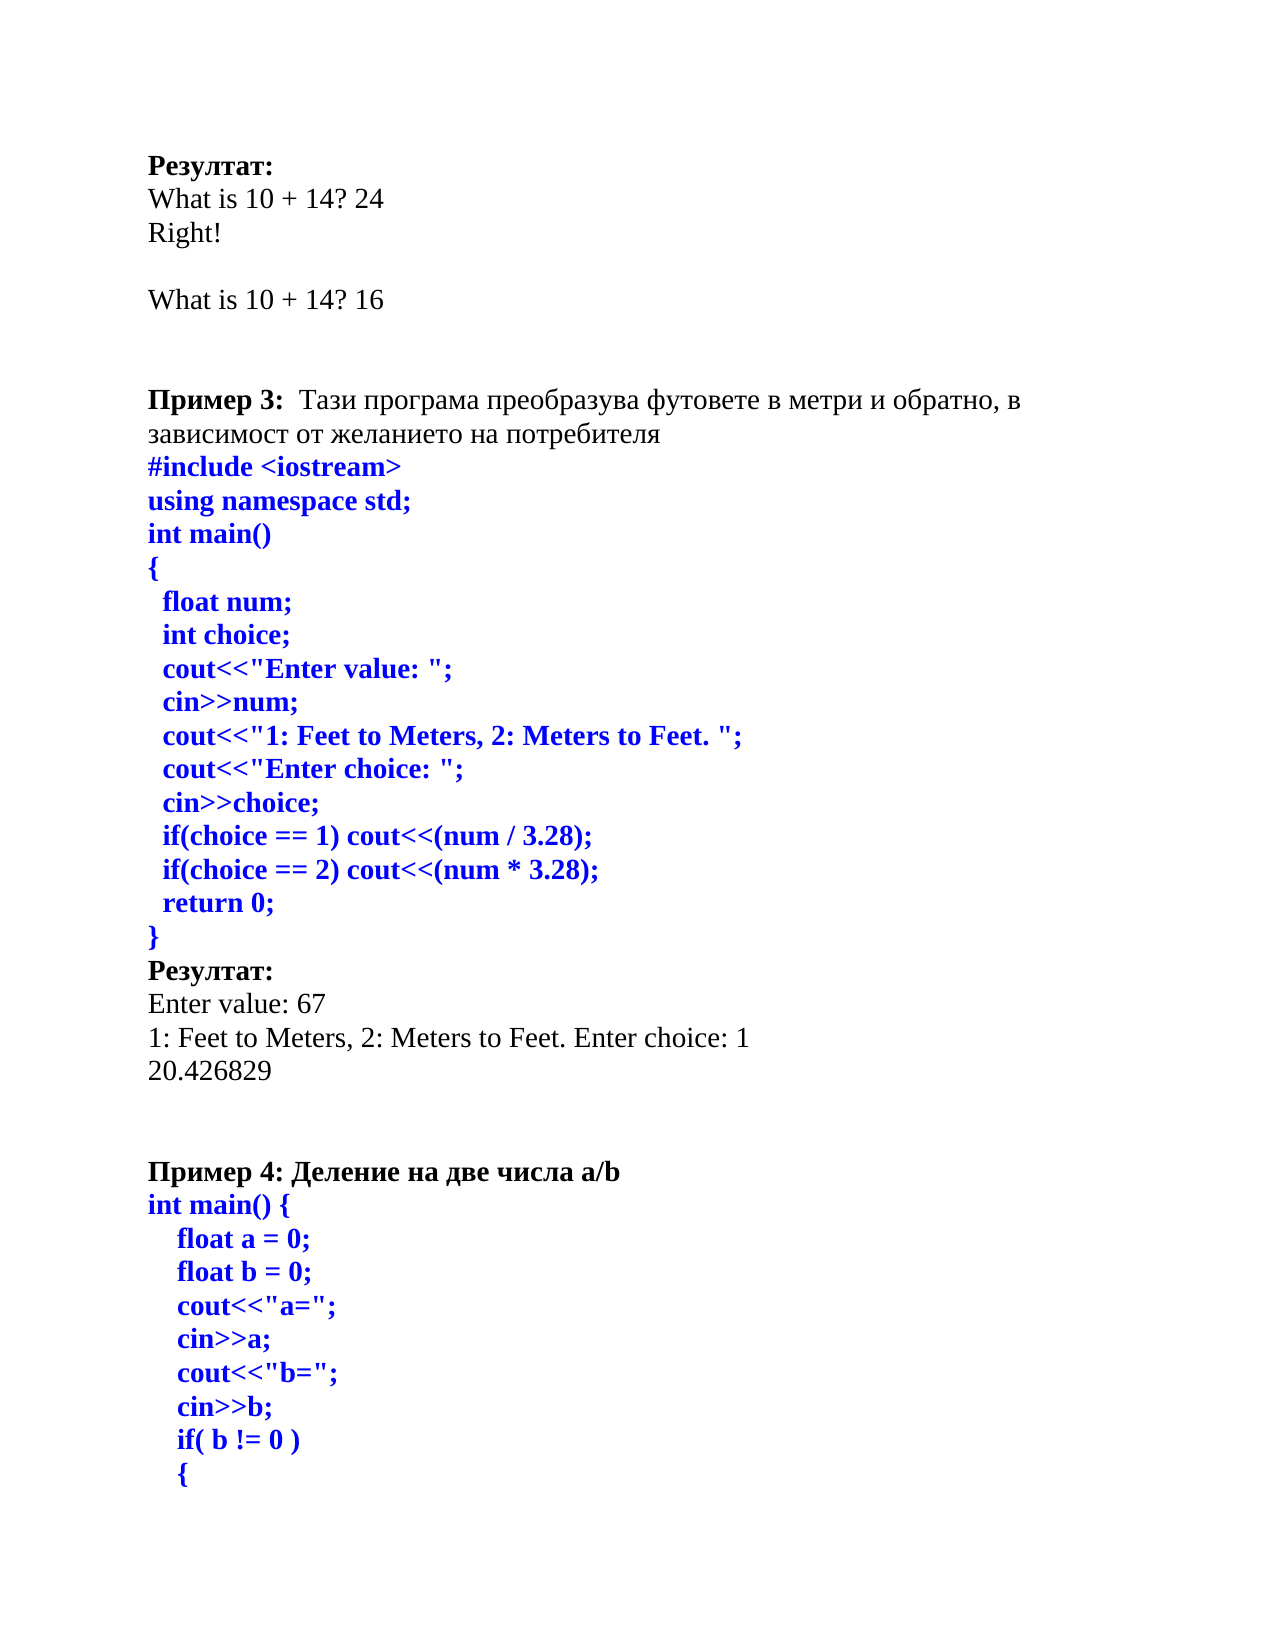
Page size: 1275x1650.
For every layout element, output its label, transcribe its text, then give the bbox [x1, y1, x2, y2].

text cin>>b; [148, 1389, 1127, 1422]
text Enter value: 67 [148, 986, 1127, 1020]
text Пример 3: Тази програма преобразува футовете в метри и обратно, в зависимост от желанието на потребителя [148, 382, 1127, 449]
text cout<<"Enter value: "; [148, 651, 1127, 684]
text using namespace std; [148, 483, 1127, 517]
text float num; [148, 584, 1127, 617]
text cin>>a; [148, 1322, 1127, 1355]
text What is 10 + 14? 16 [148, 282, 1127, 315]
text cout<<"1: Feet to Meters, 2: Meters to Feet. "; [148, 718, 1127, 751]
text What is 10 + 14? 24 [148, 181, 1127, 215]
text Резултат: [148, 953, 1127, 986]
text int choice; [148, 617, 1127, 651]
text { [148, 550, 1127, 584]
text 20.426829 [148, 1053, 1127, 1087]
text if(choice == 1) cout<<(num / 3.28); [148, 818, 1127, 852]
text return 0; [148, 886, 1127, 919]
text Right! [148, 215, 1127, 248]
text #include <iostream> [148, 449, 1127, 483]
text if(choice == 2) cout<<(num * 3.28); [148, 852, 1127, 886]
text int main() { [148, 1187, 1127, 1221]
text cout<<"Enter choice: "; [148, 751, 1127, 785]
text int main() [148, 517, 1127, 550]
text cout<<"b="; [148, 1355, 1127, 1389]
text } [148, 919, 1127, 953]
text { [148, 1456, 1127, 1489]
text 1: Feet to Meters, 2: Meters to Feet. Enter choice: 1 [148, 1020, 1127, 1053]
text Пример 4: Деление на две числа а/b [148, 1154, 1127, 1187]
text if( b != 0 ) [148, 1422, 1127, 1456]
text float a = 0; [148, 1221, 1127, 1254]
text Резултат: [148, 148, 1127, 181]
text float b = 0; [148, 1254, 1127, 1288]
text cin>>choice; [148, 785, 1127, 818]
text cin>>num; [148, 684, 1127, 718]
text cout<<"a="; [148, 1288, 1127, 1322]
